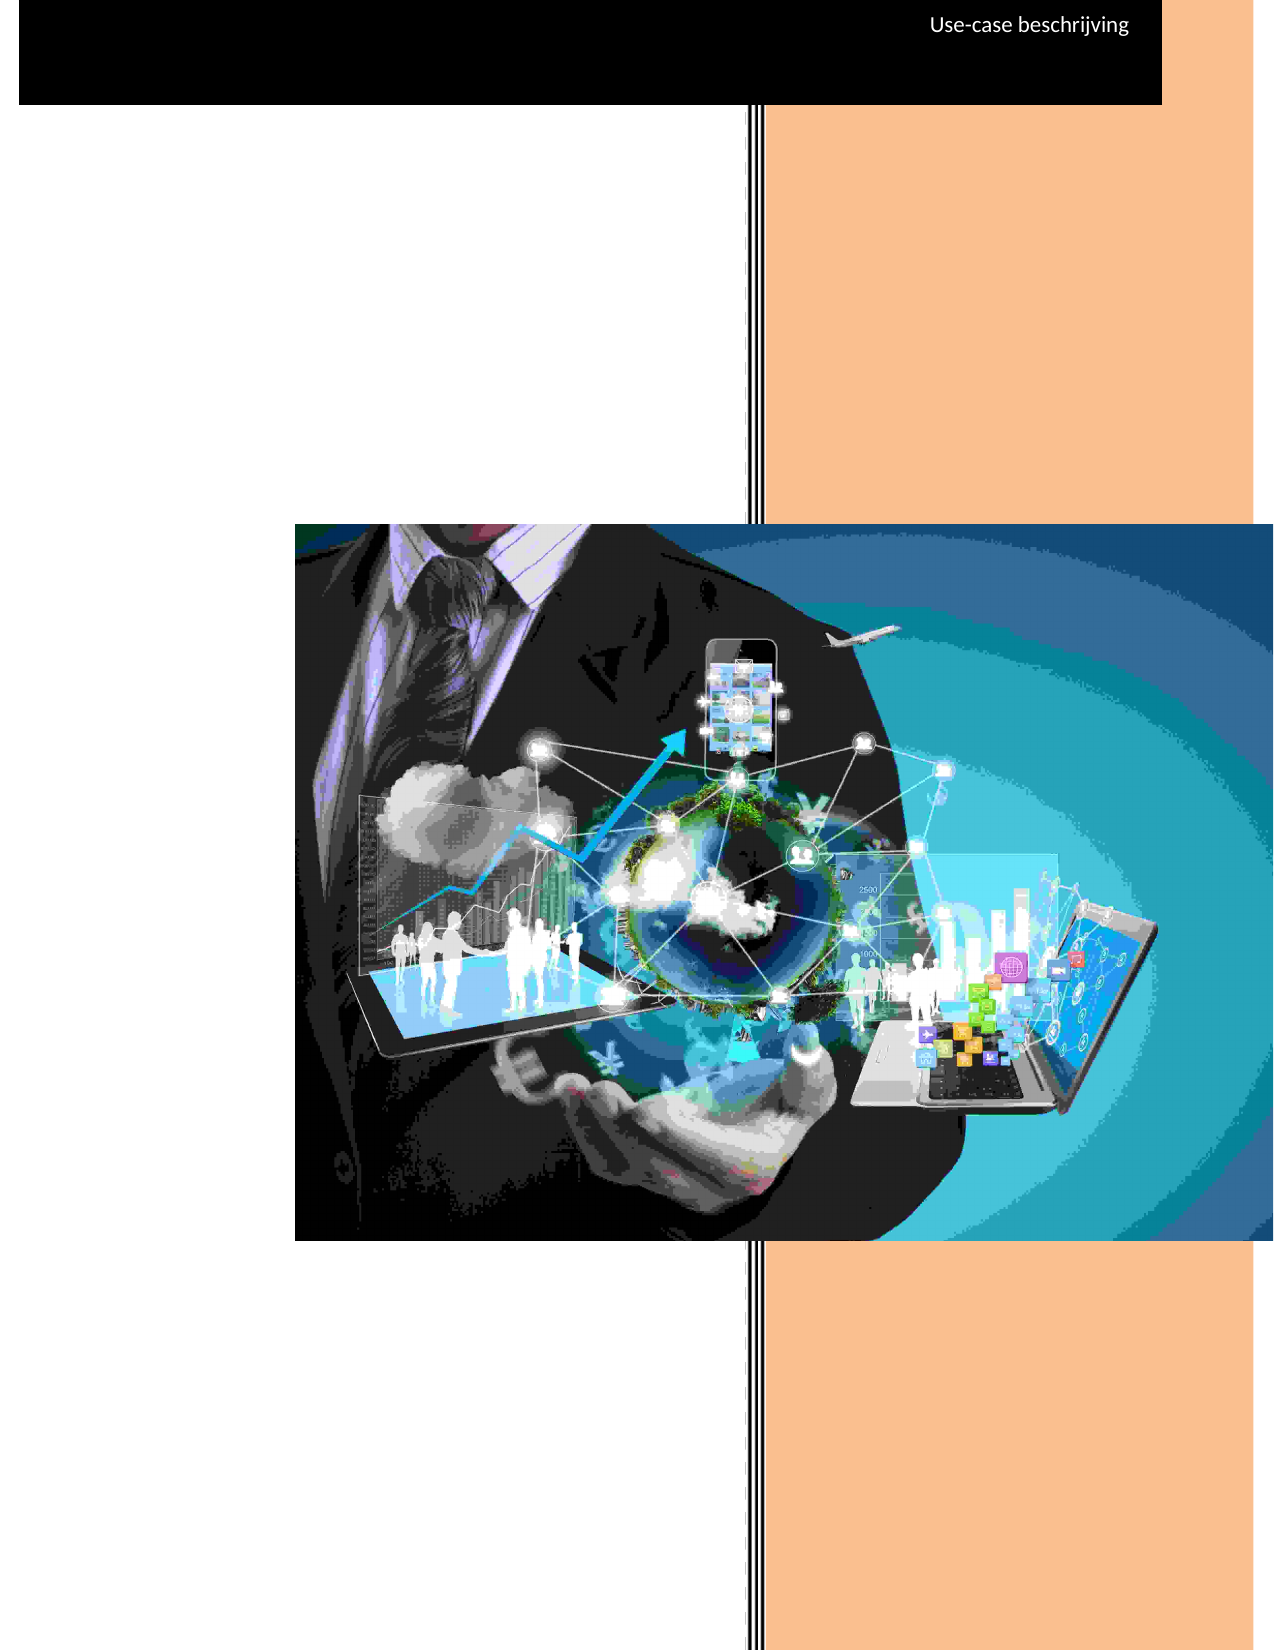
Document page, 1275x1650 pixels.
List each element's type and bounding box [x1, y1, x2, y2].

picture [295, 105, 1274, 1650]
